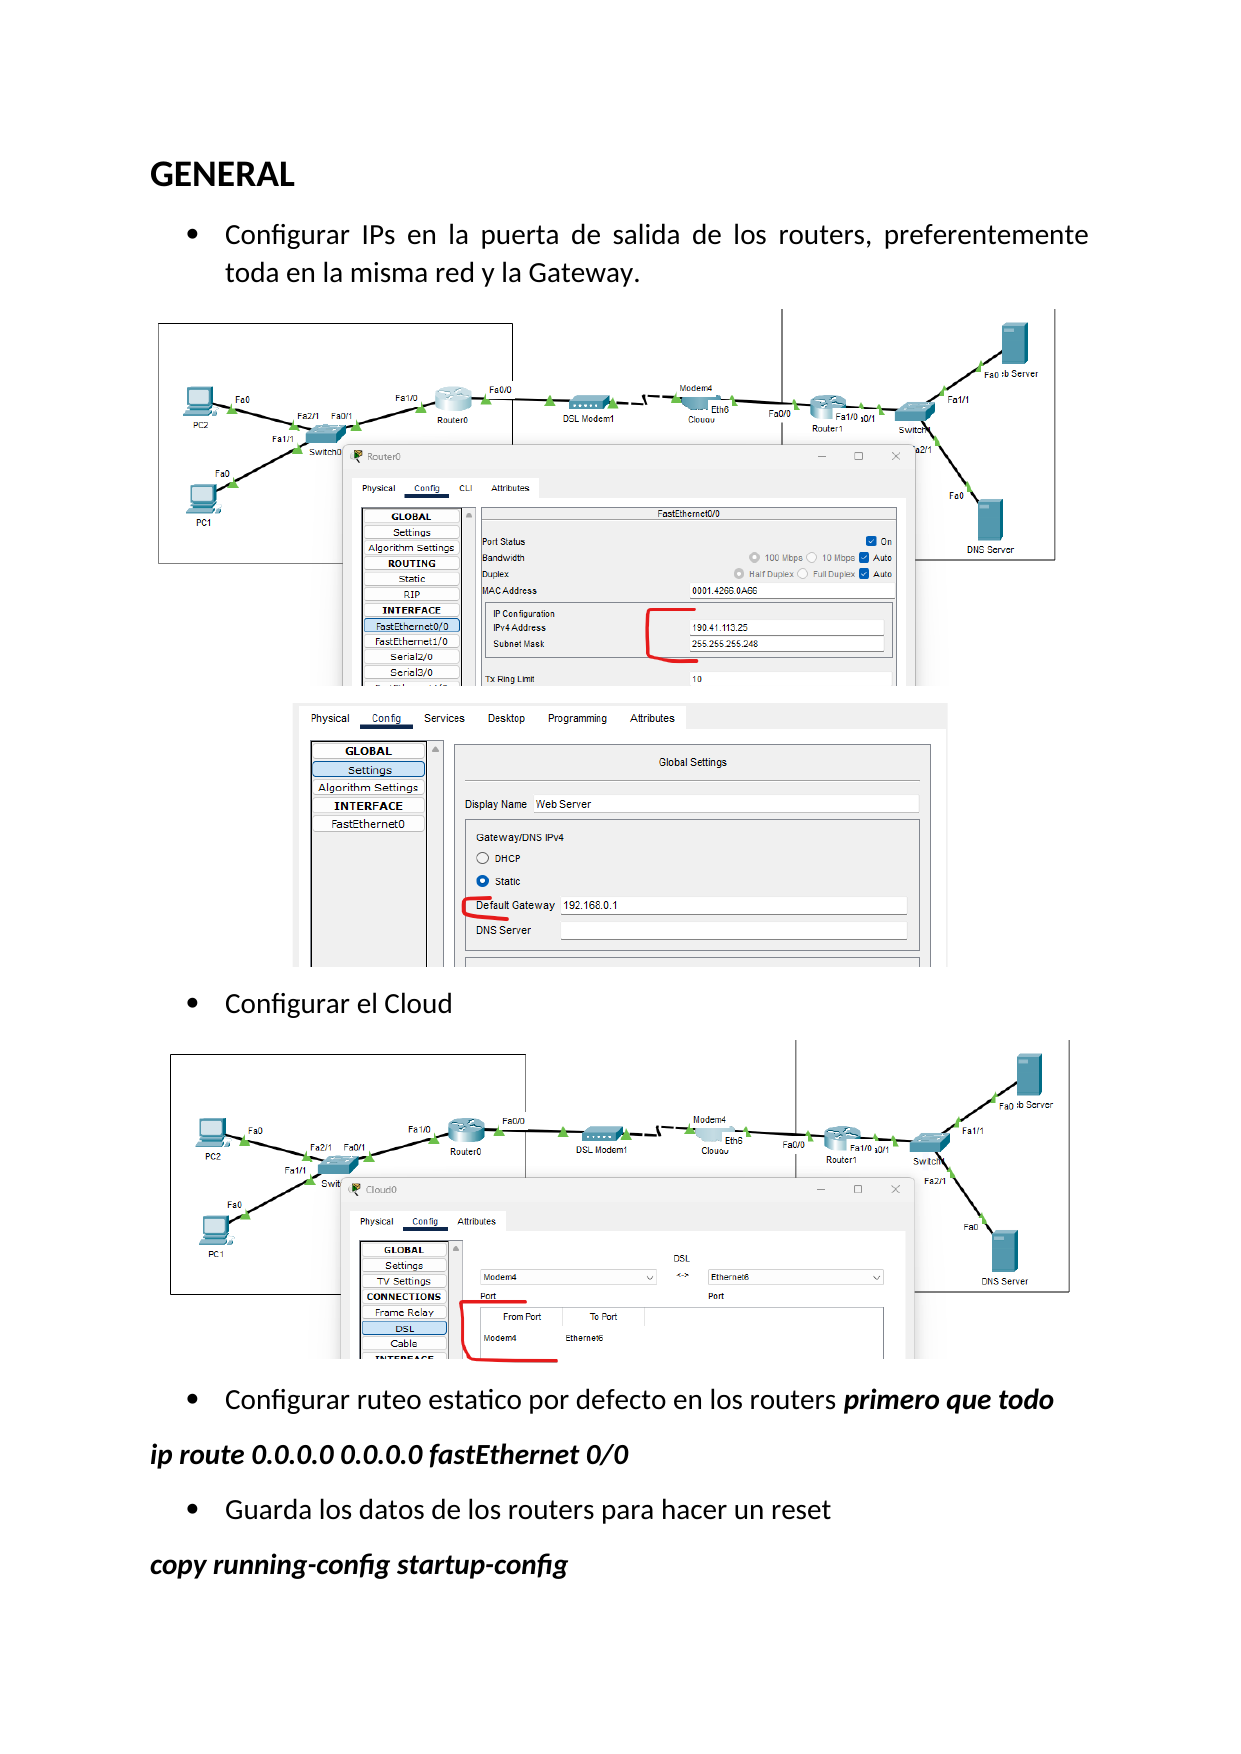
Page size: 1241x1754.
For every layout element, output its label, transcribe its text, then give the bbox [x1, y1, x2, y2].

list Configurar IPs en la puerta de salida de los routers, preferentemente toda en la misma red y la Gateway. [187, 216, 1090, 290]
text copy running-config startup-config [150, 1546, 1090, 1582]
text GENERAL [150, 150, 1090, 196]
list Configurar el Cloud [187, 986, 1090, 1021]
picture [292, 703, 948, 967]
picture [150, 1040, 1091, 1363]
picture [150, 309, 1091, 686]
list Configurar ruteo estatico por defecto en los routers primero que todo [187, 1381, 1090, 1417]
text ip route 0.0.0.0 0.0.0.0 fastEthernet 0/0 [150, 1436, 1090, 1472]
list Guarda los datos de los routers para hacer un reset [187, 1491, 1090, 1527]
